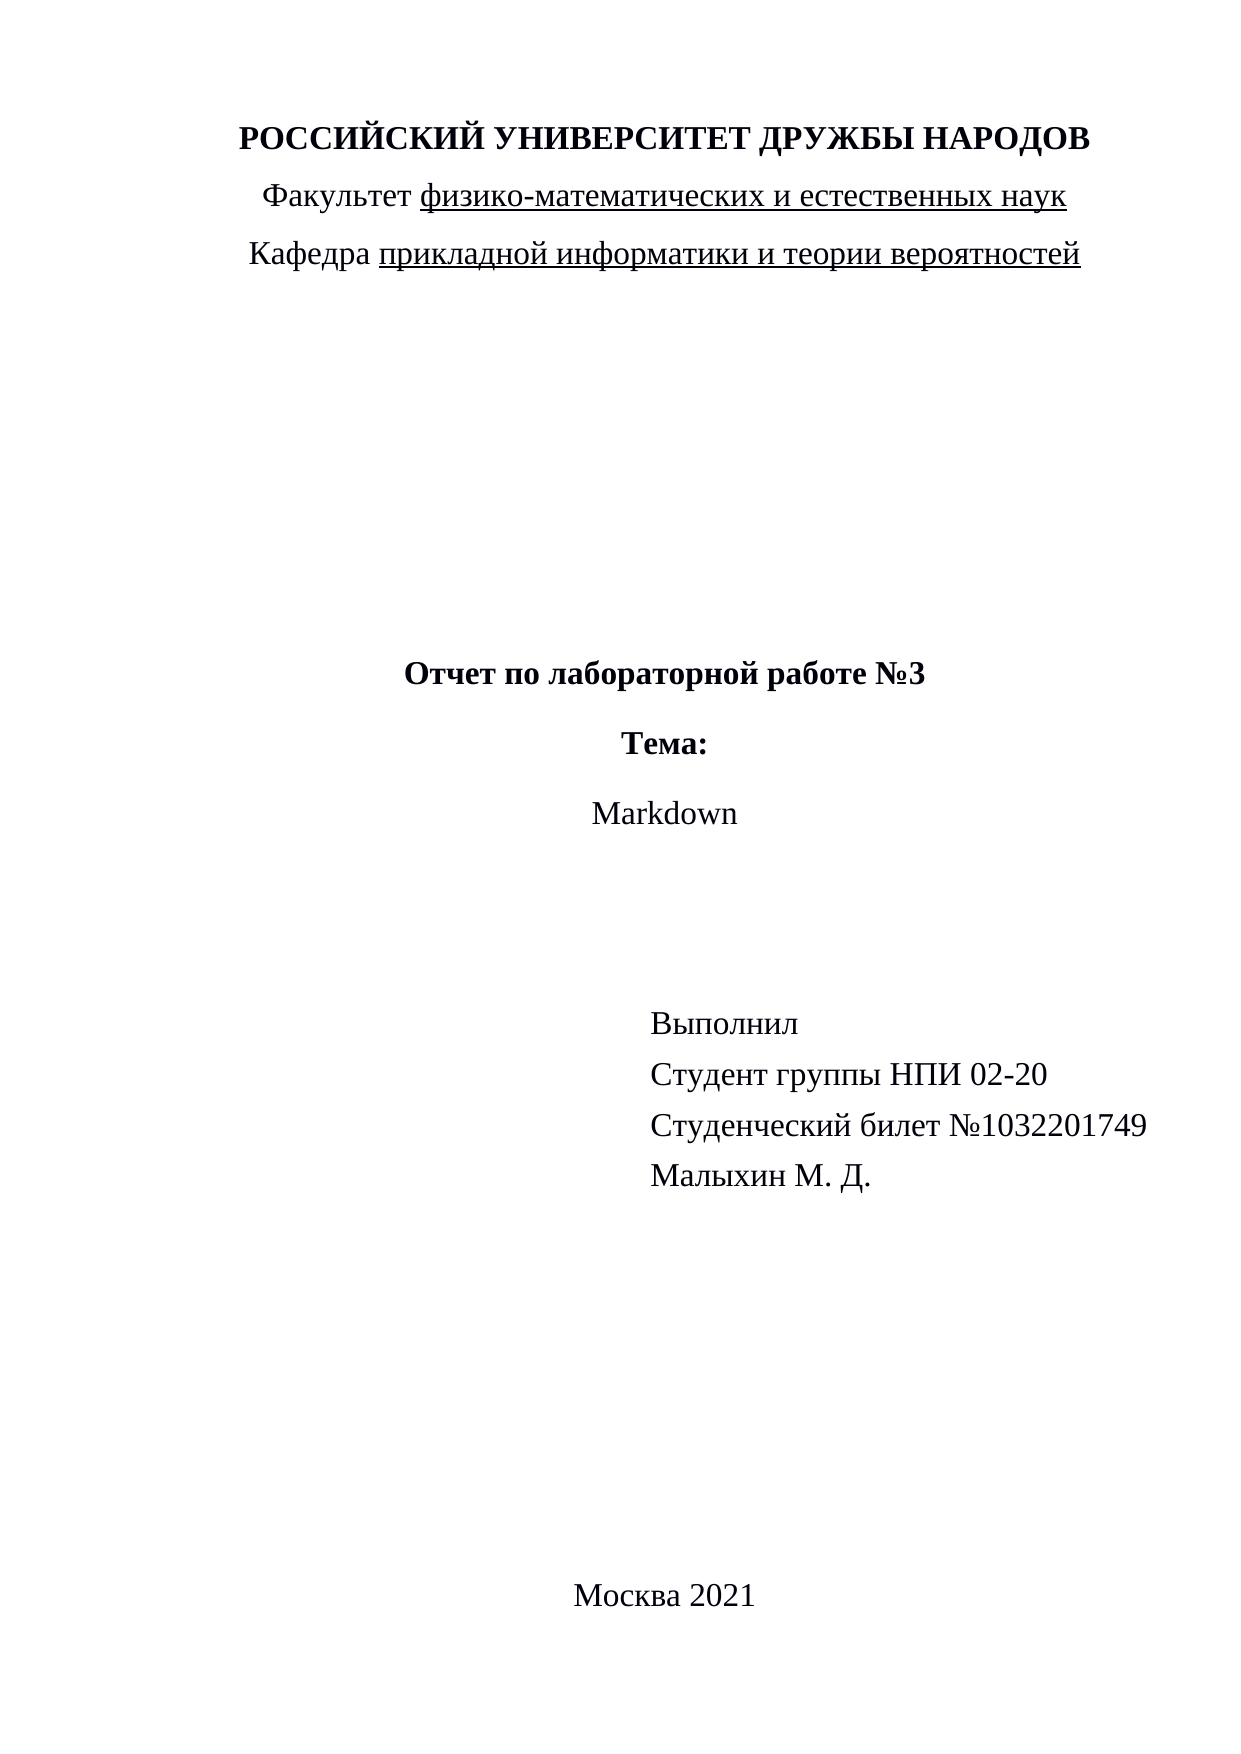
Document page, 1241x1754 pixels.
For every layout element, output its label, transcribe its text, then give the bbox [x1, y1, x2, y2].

text Отчет по лабораторной работе №3 [177, 653, 1152, 691]
text Кафедра прикладной информатики и теории вероятностей [177, 233, 1152, 271]
text Студент группы НПИ 02-20 [650, 1054, 1152, 1092]
text Факультет физико-математических и естественных наук [177, 176, 1152, 214]
text РОССИЙСКИЙ УНИВЕРСИТЕТ ДРУЖБЫ НАРОДОВ [177, 118, 1152, 156]
text Тема: [177, 723, 1152, 761]
text Студенческий билет №1032201749 [650, 1105, 1152, 1143]
text Москва 2021 [177, 1576, 1152, 1614]
text Выполнил [177, 1003, 1152, 1041]
text Малыхин М. Д. [650, 1156, 1152, 1194]
text Markdown [177, 793, 1152, 831]
